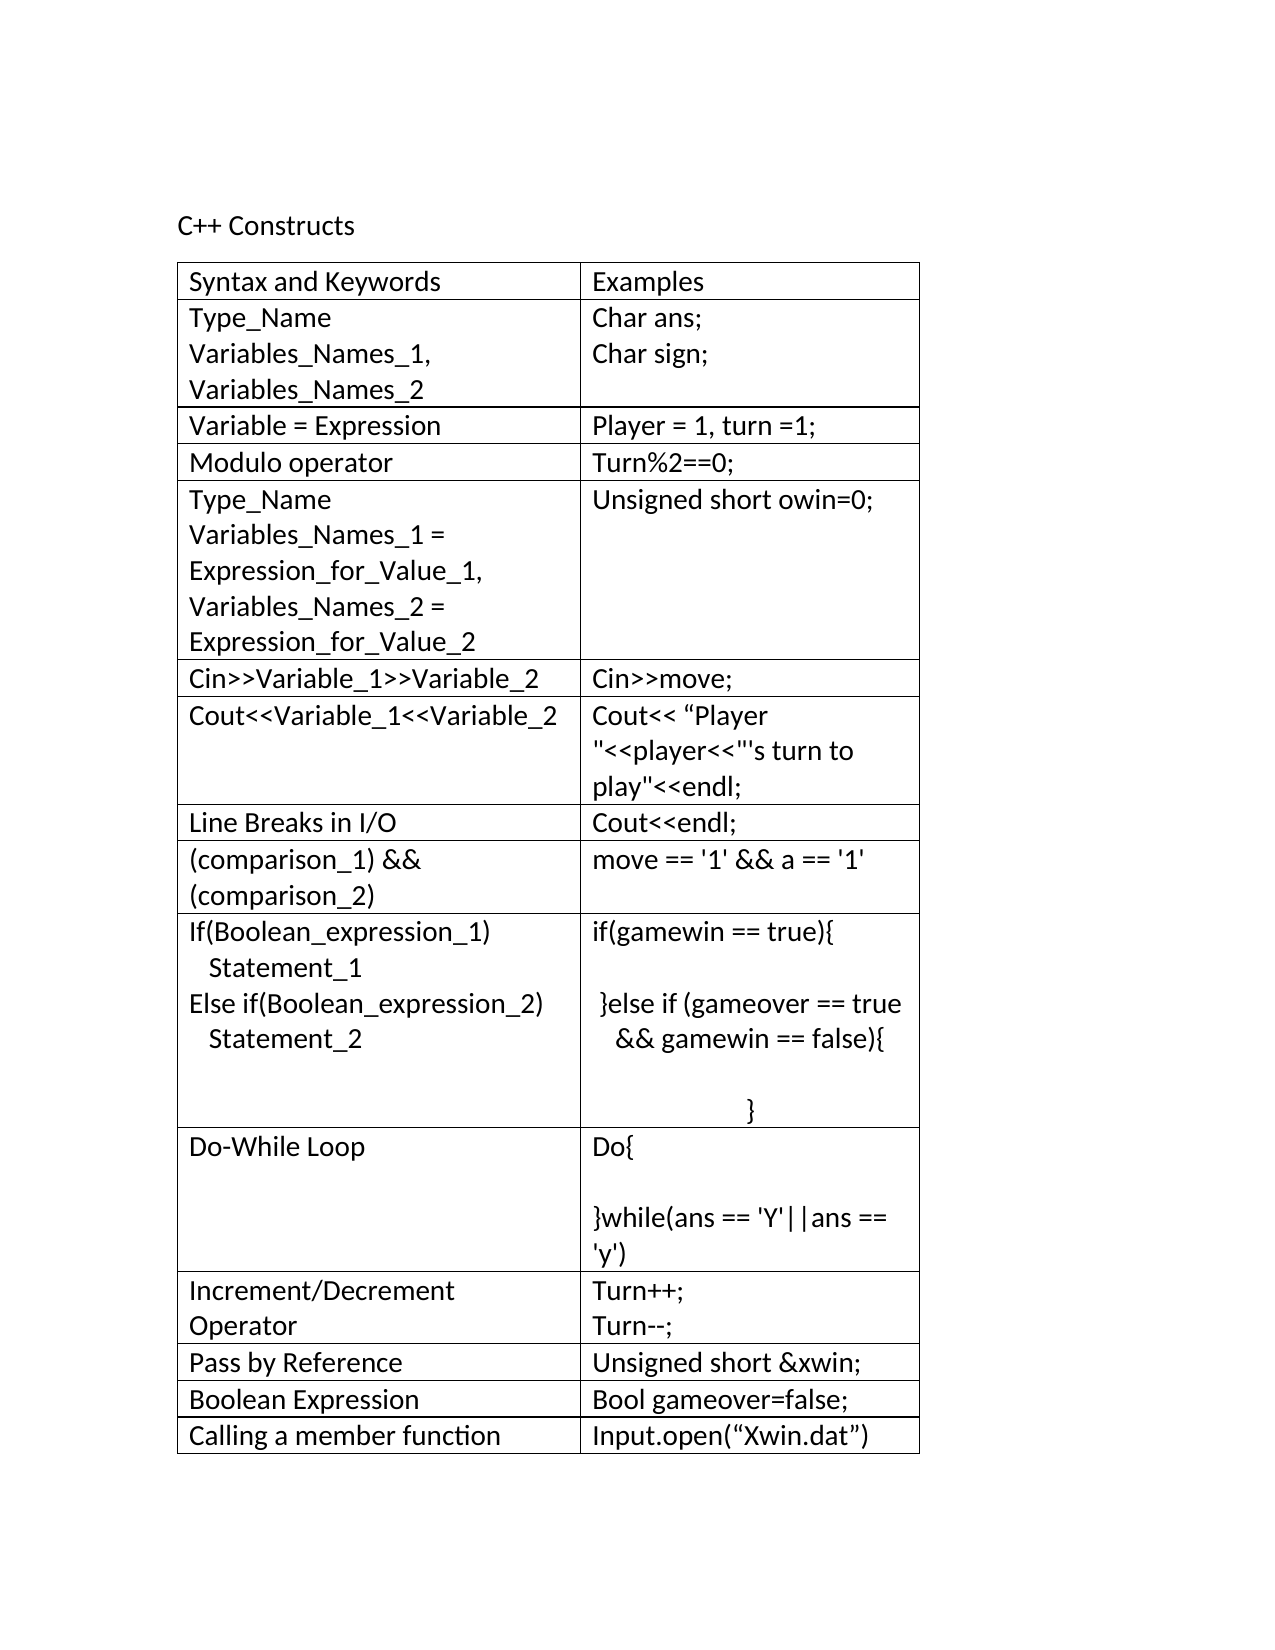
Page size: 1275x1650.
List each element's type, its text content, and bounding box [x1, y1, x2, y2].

table_cell Type_Name Variables_Names_1, Variables_Names_2 [178, 300, 580, 406]
table_cell Turn++; Turn--; [581, 1272, 919, 1343]
table_cell Type_Name Variables_Names_1 = Expression_for_Value_1, Variables_Names_2 = Expression_for_Value_2 [178, 481, 580, 659]
table_cell Turn%2==0; [581, 444, 919, 480]
table_cell Cout<< “Player "<<player<<"'s turn to play"<<endl; [581, 697, 919, 803]
table_cell Do{ }while(ans == 'Y'||ans == 'y') [581, 1128, 919, 1271]
table_cell (comparison_1) && (comparison_2) [178, 841, 580, 912]
table_cell Input.open(“Xwin.dat”) [581, 1418, 919, 1453]
table_header Examples [581, 263, 919, 298]
table_cell Line Breaks in I/O [178, 805, 580, 840]
table_cell Pass by Reference [178, 1344, 580, 1380]
table_cell move == '1' && a == '1' [581, 841, 919, 912]
table_cell Cin>>Variable_1>>Variable_2 [178, 660, 580, 696]
table_cell Calling a member function [178, 1418, 580, 1453]
table_cell Do-While Loop [178, 1128, 580, 1271]
table_cell if(gamewin == true){ }else if (gameover == true && gamewin == false){ } [581, 914, 919, 1127]
table_cell Variable = Expression [178, 408, 580, 443]
table_cell Char ans; Char sign; [581, 300, 919, 406]
table_cell Cout<<endl; [581, 805, 919, 840]
table_cell Unsigned short &xwin; [581, 1344, 919, 1380]
table_cell Unsigned short owin=0; [581, 481, 919, 659]
table_cell Player = 1, turn =1; [581, 408, 919, 443]
table_cell If(Boolean_expression_1) Statement_1 Else if(Boolean_expression_2) Statement_2 [178, 914, 580, 1127]
table_cell Increment/Decrement Operator [178, 1272, 580, 1343]
table_cell Bool gameover=false; [581, 1381, 919, 1416]
text C++ Constructs [177, 207, 1098, 242]
table_cell Cin>>move; [581, 660, 919, 696]
table_cell Cout<<Variable_1<<Variable_2 [178, 697, 580, 803]
table_cell Boolean Expression [178, 1381, 580, 1416]
table_cell Modulo operator [178, 444, 580, 480]
table_header Syntax and Keywords [178, 263, 580, 298]
